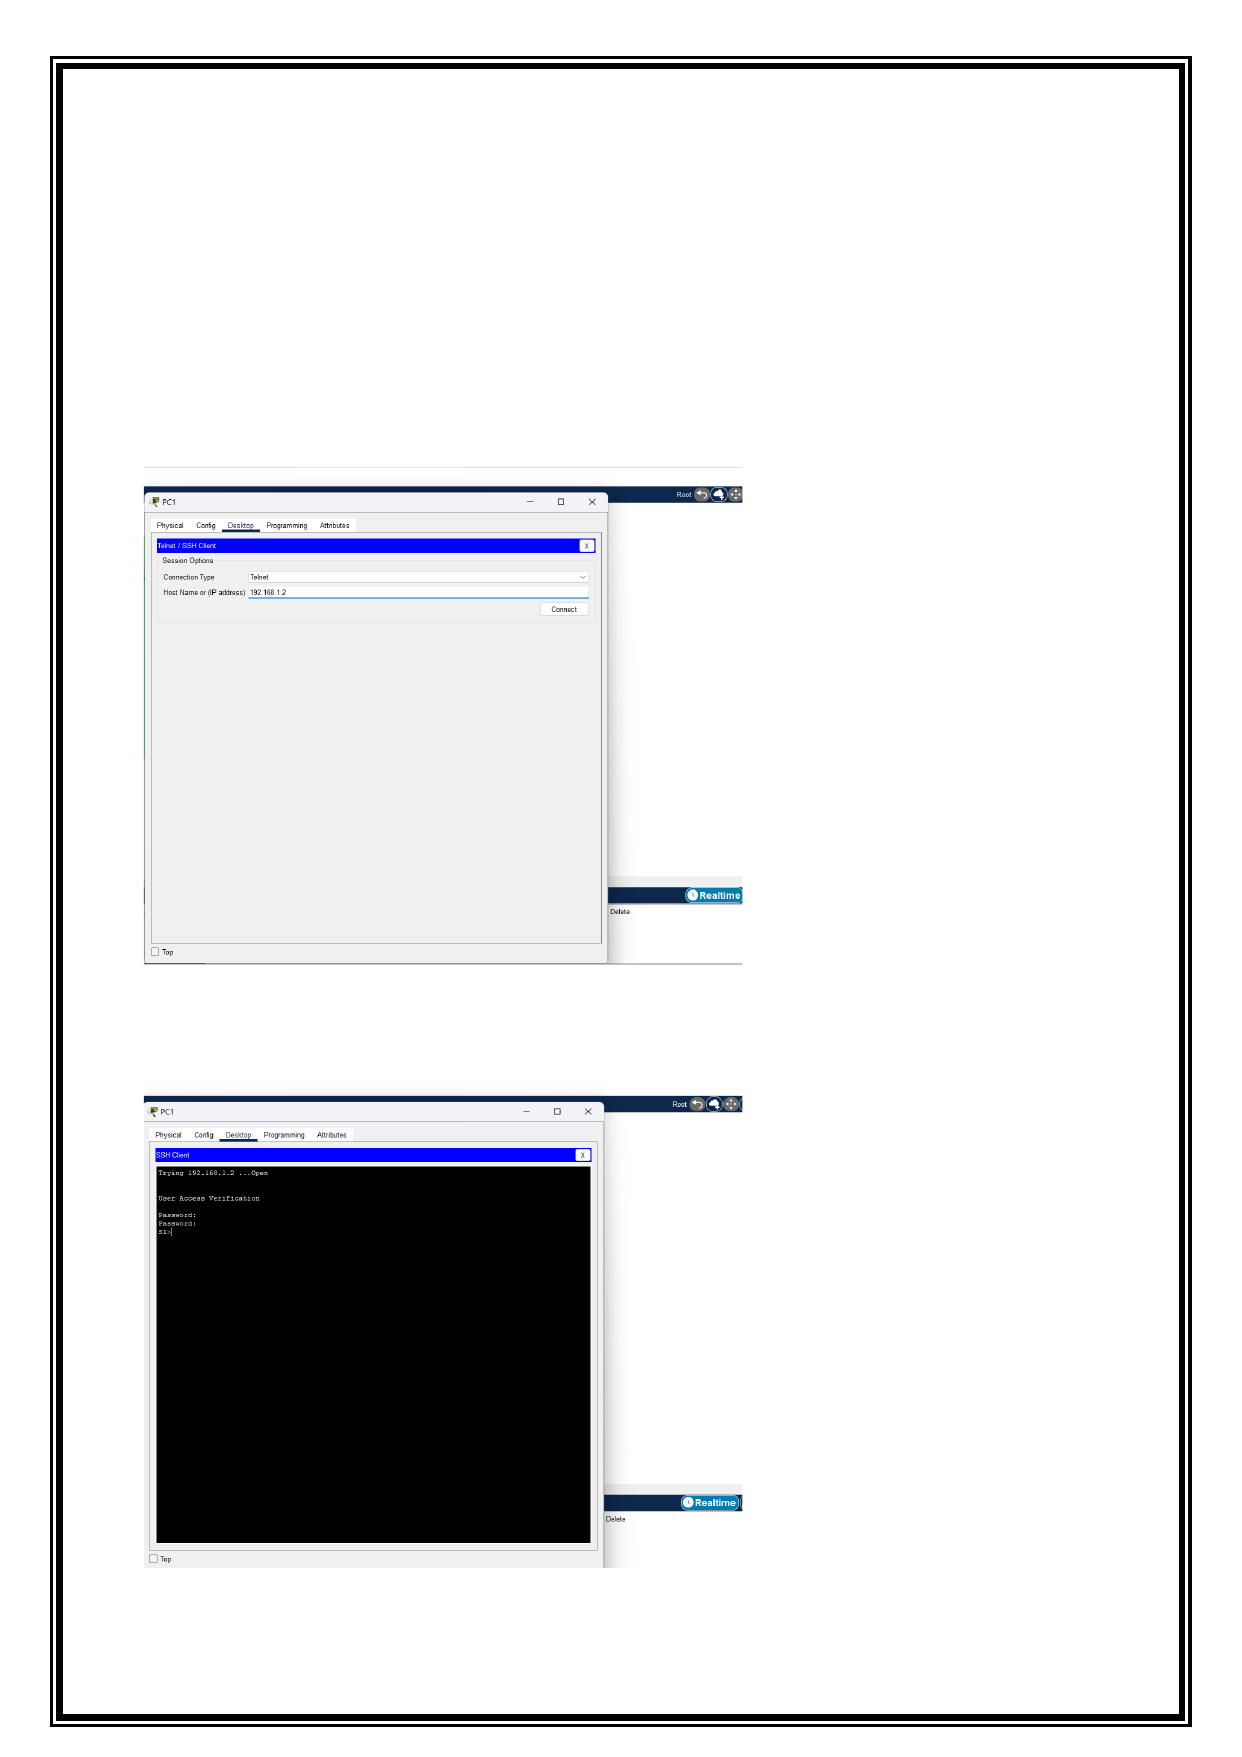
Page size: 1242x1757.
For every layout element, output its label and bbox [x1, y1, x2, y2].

picture [143, 460, 743, 965]
picture [143, 1078, 743, 1568]
picture [688, 890, 697, 900]
picture [707, 893, 733, 898]
